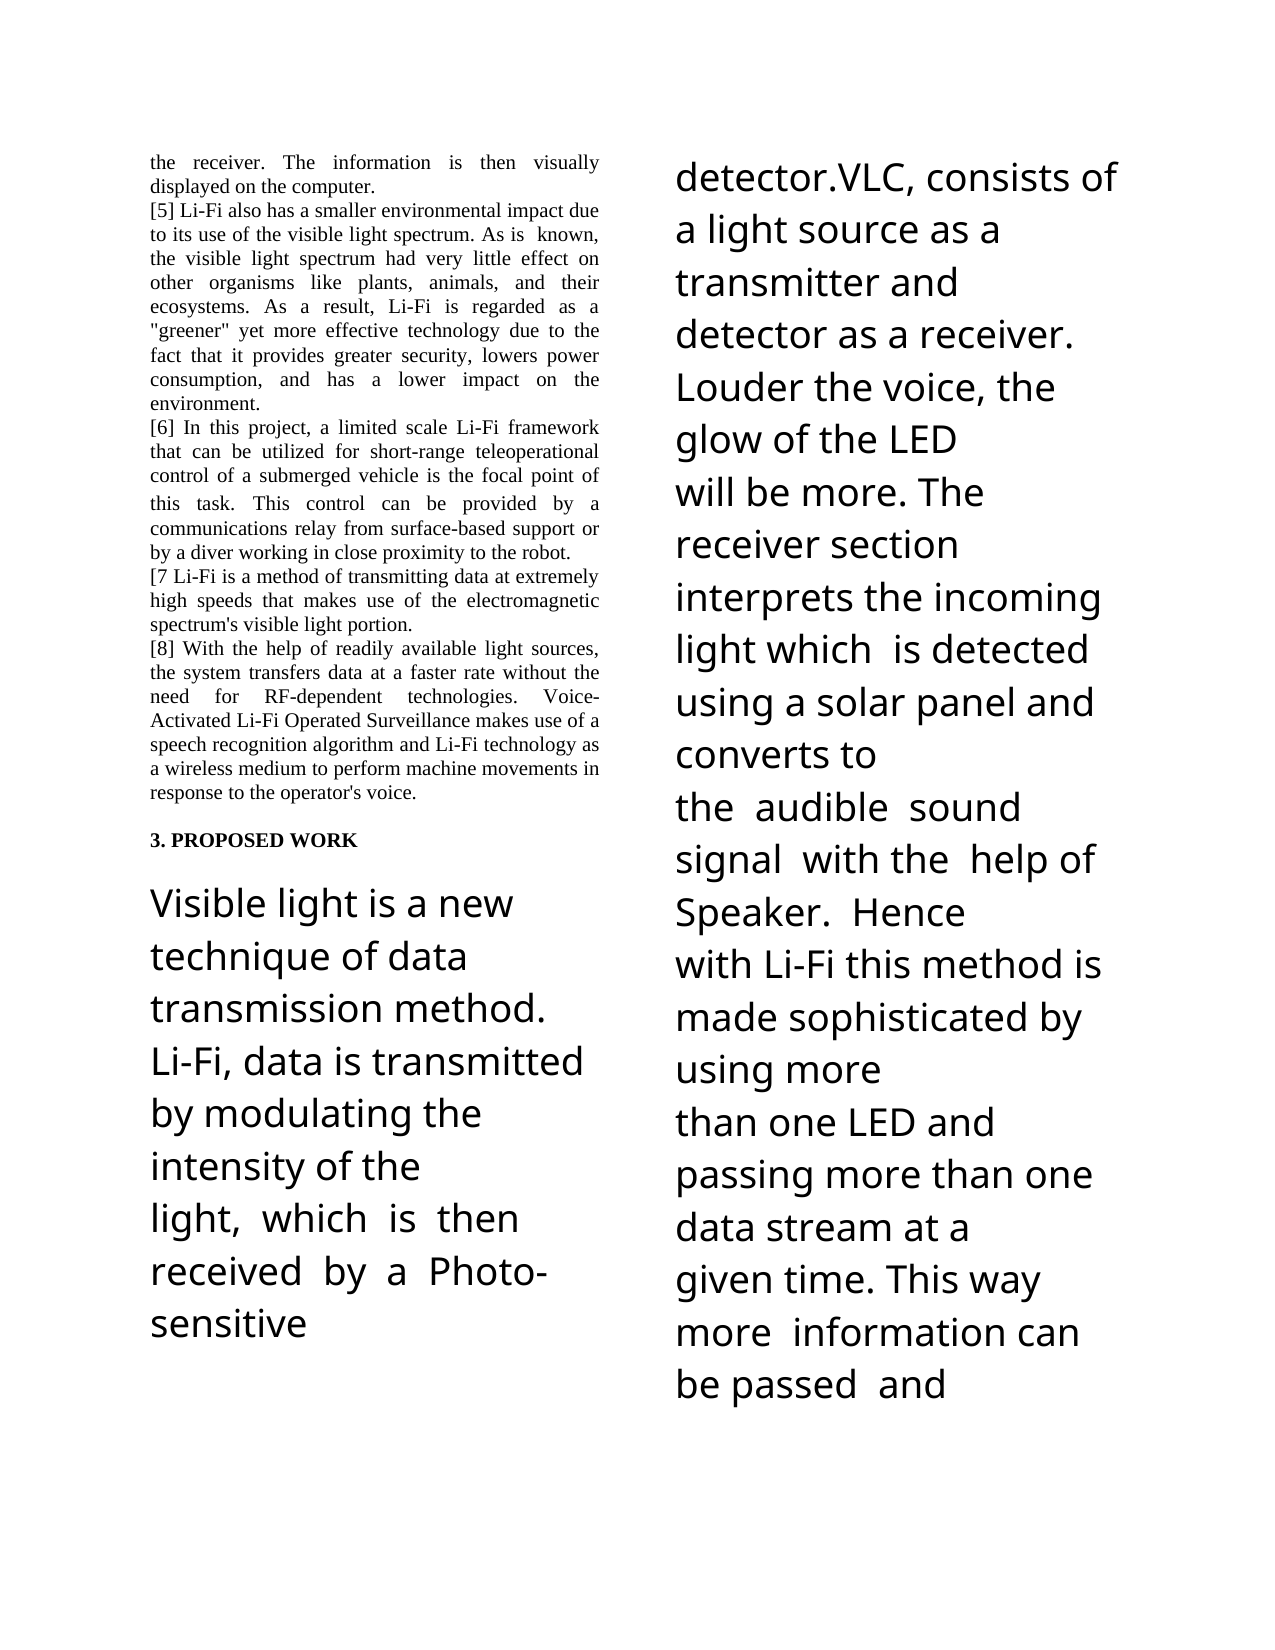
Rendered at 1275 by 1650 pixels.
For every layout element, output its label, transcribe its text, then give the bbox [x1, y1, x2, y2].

text [6] In this project, a limited scale Li-Fi framework that can be utilized for short-range teleoperational control of a submerged vehicle is the focal point of this task. This control can be provided by a communications relay from surface-based support or by a diver working in close proximity to the robot. [150, 415, 600, 564]
text detector.VLC, consists of a light source as a transmitter and [675, 150, 1125, 307]
text [7 Li-Fi is a method of transmitting data at extremely high speeds that makes use of the electromagnetic spectrum's visible light portion. [150, 564, 600, 636]
text 3. PROPOSED WORK [150, 828, 600, 852]
text the audible sound signal with the help of Speaker. Hence [675, 780, 1125, 937]
text light which is detected using a solar panel and converts to [675, 622, 1125, 780]
text given time. This way more information can be passed and [675, 1252, 1125, 1410]
text than one LED and passing more than one data stream at a [675, 1095, 1125, 1252]
text Li-Fi, data is transmitted by modulating the intensity of the [150, 1034, 600, 1192]
text detector as a receiver. Louder the voice, the glow of the LED [675, 307, 1125, 465]
text [8] With the help of readily available light sources, the system transfers data at a faster rate without the need for RF-dependent technologies. Voice-Activated Li-Fi Operated Surveillance makes use of a speech recognition algorithm and Li-Fi technology as a wireless medium to perform machine movements in response to the operator's voice. [150, 636, 600, 804]
text [5] Li-Fi also has a smaller environmental impact due to its use of the visible light spectrum. As is known, the visible light spectrum had very little effect on other organisms like plants, animals, and their ecosystems. As a result, Li-Fi is regarded as a "greener" yet more effective technology due to the fact that it provides greater security, lowers power consumption, and has a lower impact on the environment. [150, 198, 600, 415]
text Visible light is a new technique of data transmission method. [150, 877, 600, 1034]
text with Li-Fi this method is made sophisticated by using more [675, 937, 1125, 1095]
text will be more. The receiver section interprets the incoming [675, 465, 1125, 622]
text light, which is then received by a Photo-sensitive [150, 1192, 600, 1349]
